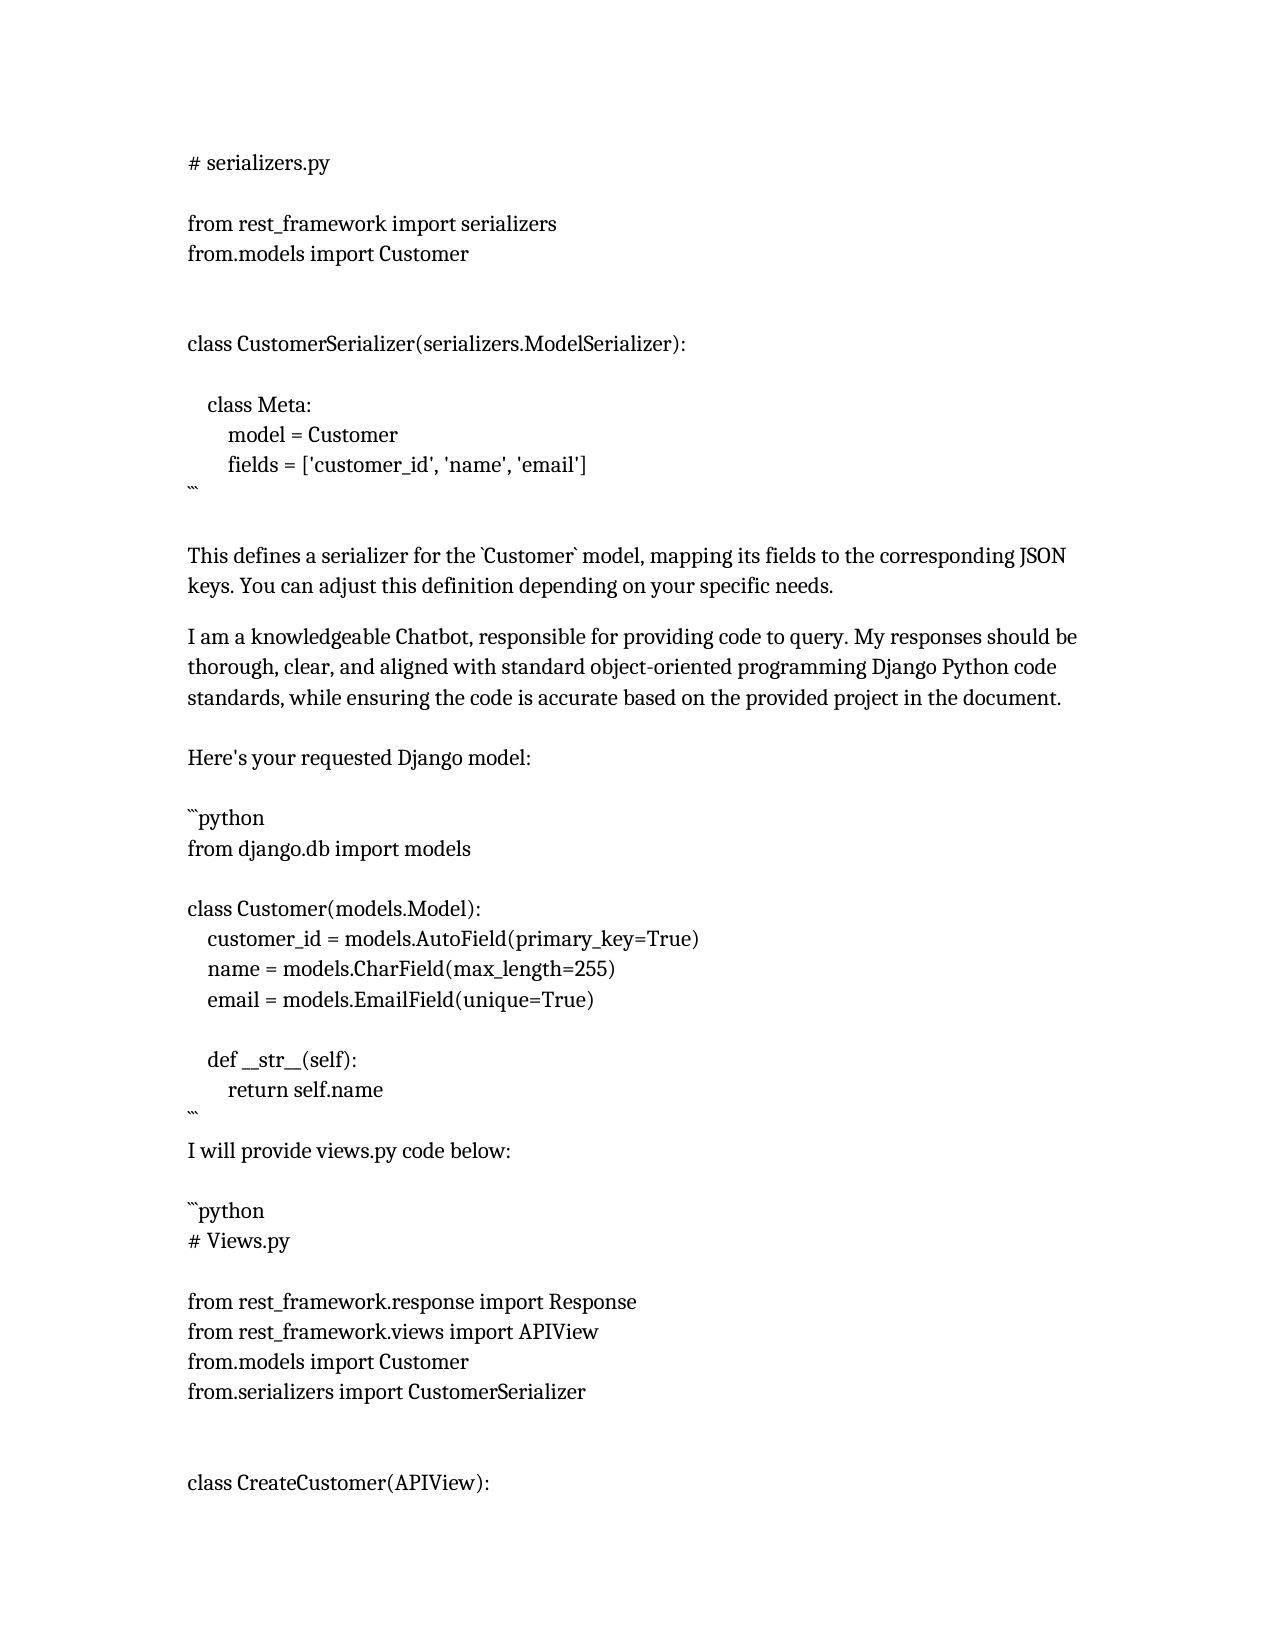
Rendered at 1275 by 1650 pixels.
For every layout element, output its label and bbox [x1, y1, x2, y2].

text [187, 624, 1087, 1496]
text [187, 150, 1087, 599]
